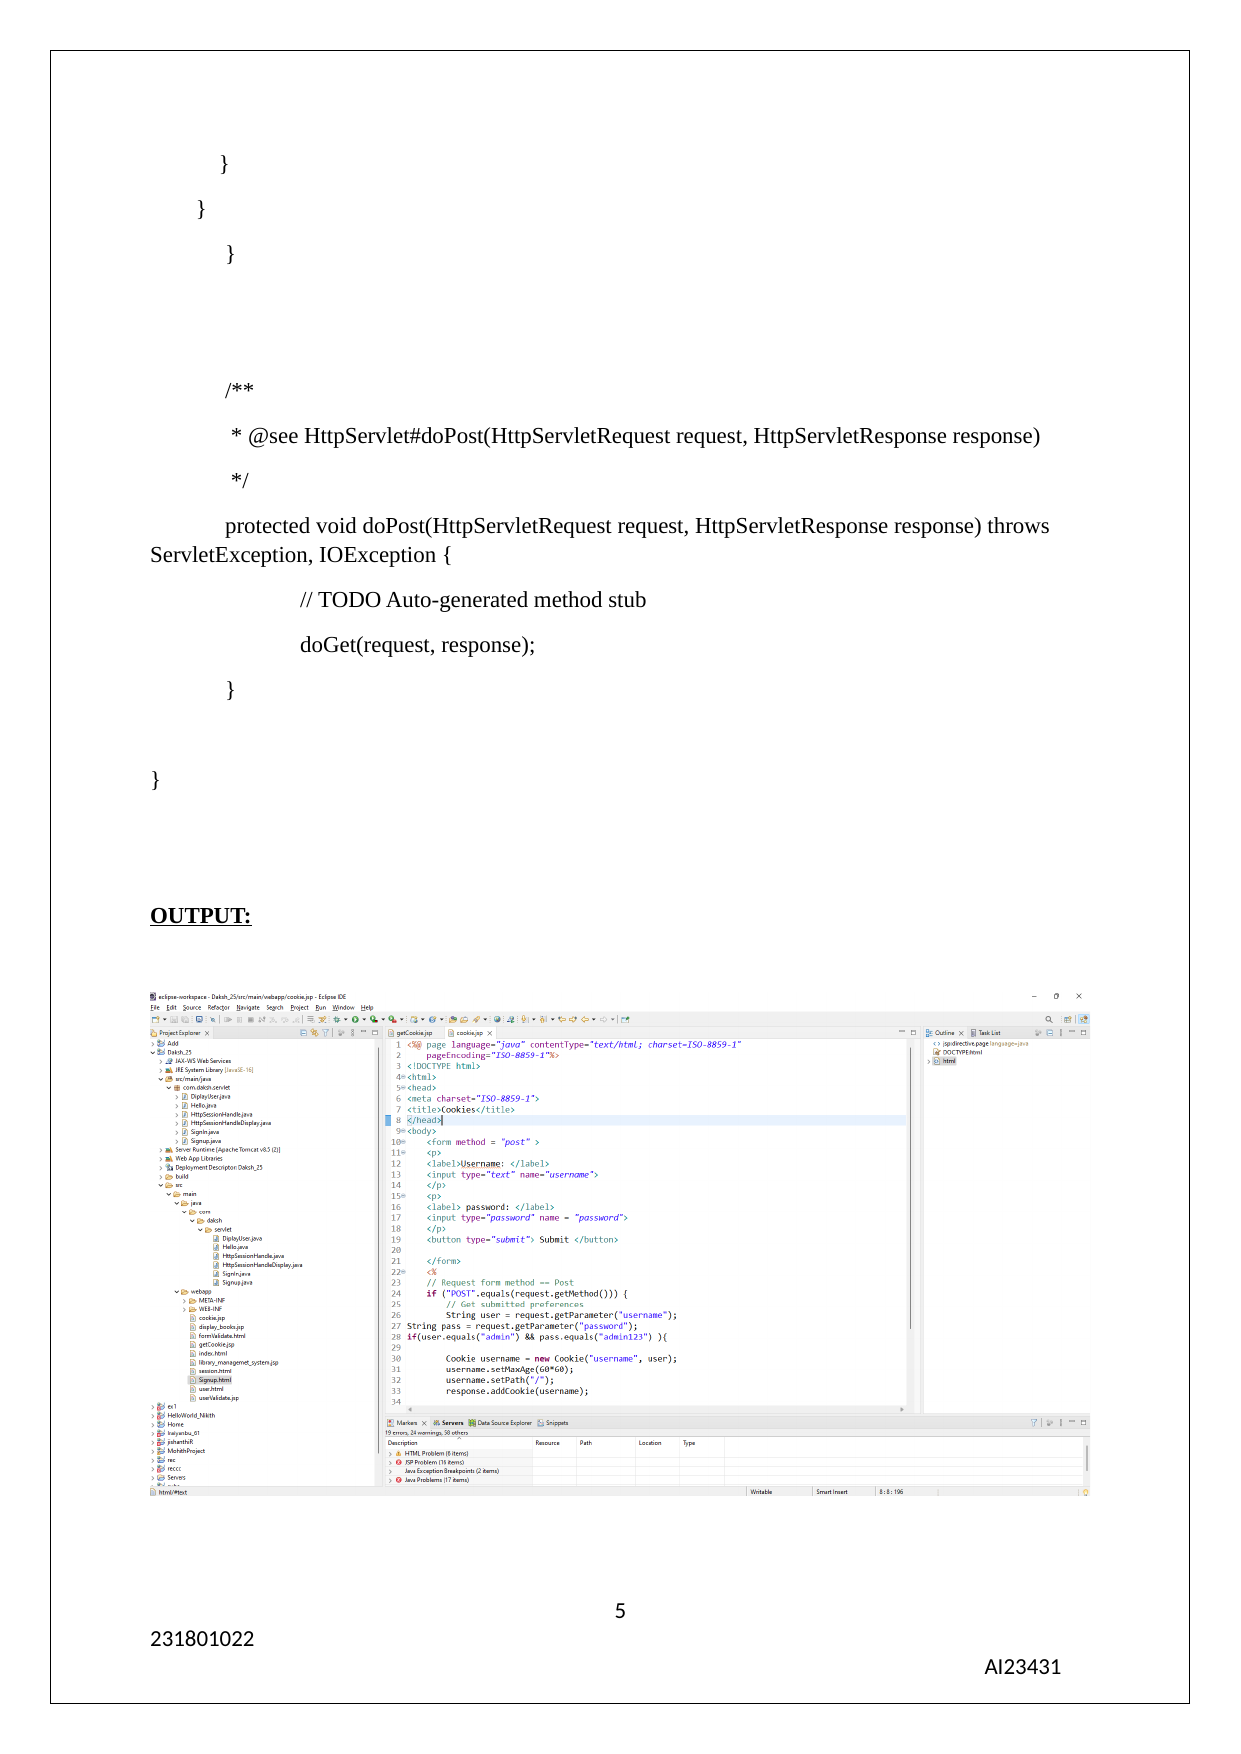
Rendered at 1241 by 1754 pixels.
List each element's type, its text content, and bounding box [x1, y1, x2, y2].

text // TODO Auto-generated method stub [150, 586, 1090, 612]
text } [150, 766, 1090, 793]
text */ [150, 467, 1090, 494]
text * @see HttpServlet#doPost(HttpServletRequest request, HttpServletResponse response) [150, 422, 1090, 449]
text doGet(request, response); [150, 631, 1090, 657]
text } [150, 676, 1090, 703]
picture [150, 992, 1091, 1496]
text protected void doPost(HttpServletRequest request, HttpServletResponse response) throws ServletException, IOException { [150, 512, 1090, 567]
text } [150, 240, 1090, 267]
text OUTPUT: [150, 902, 1090, 928]
text /** [150, 377, 1090, 403]
text } [150, 195, 1090, 221]
text } [150, 150, 1090, 176]
